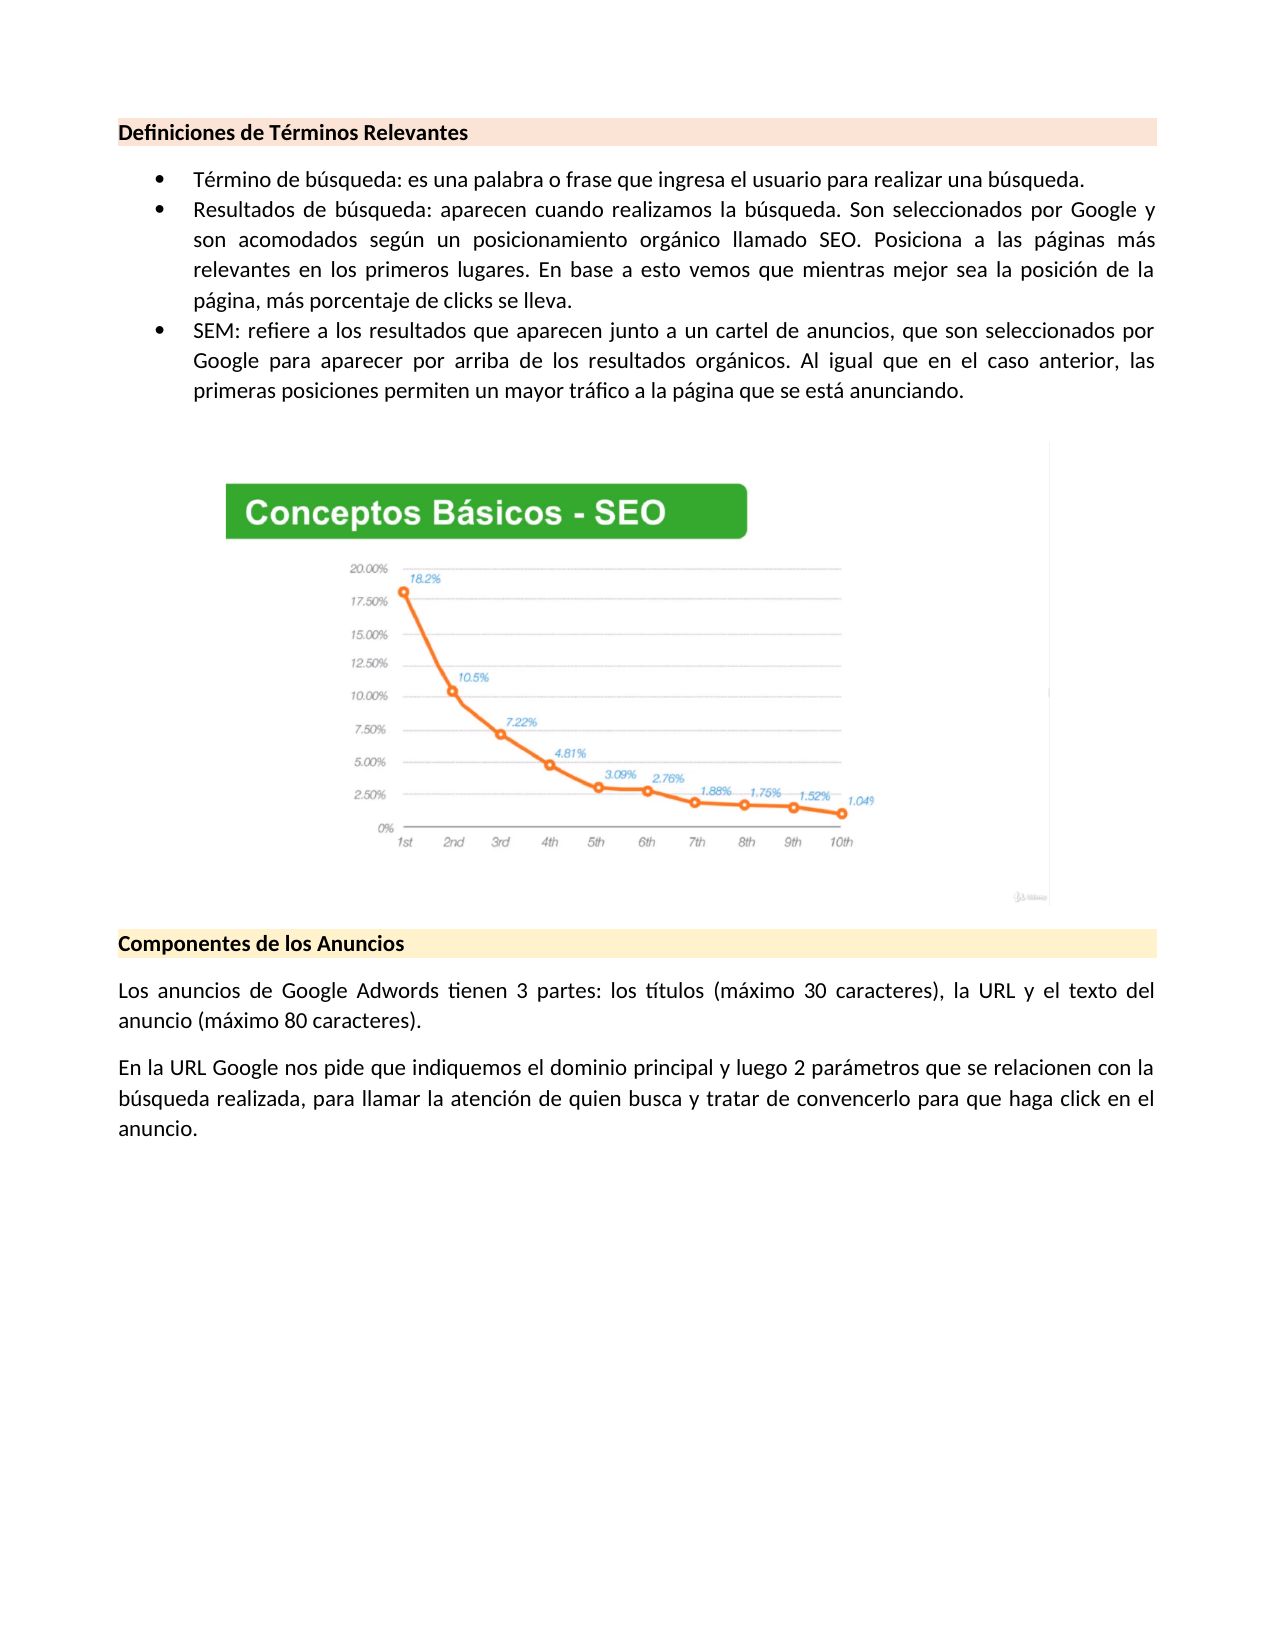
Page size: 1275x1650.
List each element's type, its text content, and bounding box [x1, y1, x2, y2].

text Definiciones de Términos Relevantes [118, 118, 1157, 146]
list Término de búsqueda: es una palabra o frase que ingresa el usuario para realizar una búsqueda. [156, 165, 1157, 193]
text Los anuncios de Google Adwords tienen 3 partes: los títulos (máximo 30 caracteres), la URL y el texto del anuncio (máximo 80 caracteres). [118, 976, 1157, 1035]
list SEM: refiere a los resultados que aparecen junto a un cartel de anuncios, que son seleccionados por Google para aparecer por arriba de los resultados orgánicos. Al igual que en el caso anterior, las primeras posiciones permiten un mayor tráfico a la página que se está anunciando. [156, 316, 1157, 404]
picture [225, 442, 1050, 906]
text En la URL Google nos pide que indiquemos el dominio principal y luego 2 parámetros que se relacionen con la búsqueda realizada, para llamar la atención de quien busca y tratar de convencerlo para que haga click en el anuncio. [118, 1053, 1157, 1142]
list Resultados de búsqueda: aparecen cuando realizamos la búsqueda. Son seleccionados por Google y son acomodados según un posicionamiento orgánico llamado SEO. Posiciona a las páginas más relevantes en los primeros lugares. En base a esto vemos que mientras mejor sea la posición de la página, más porcentaje de clicks se lleva. [156, 195, 1157, 314]
text Componentes de los Anuncios [118, 929, 1157, 958]
